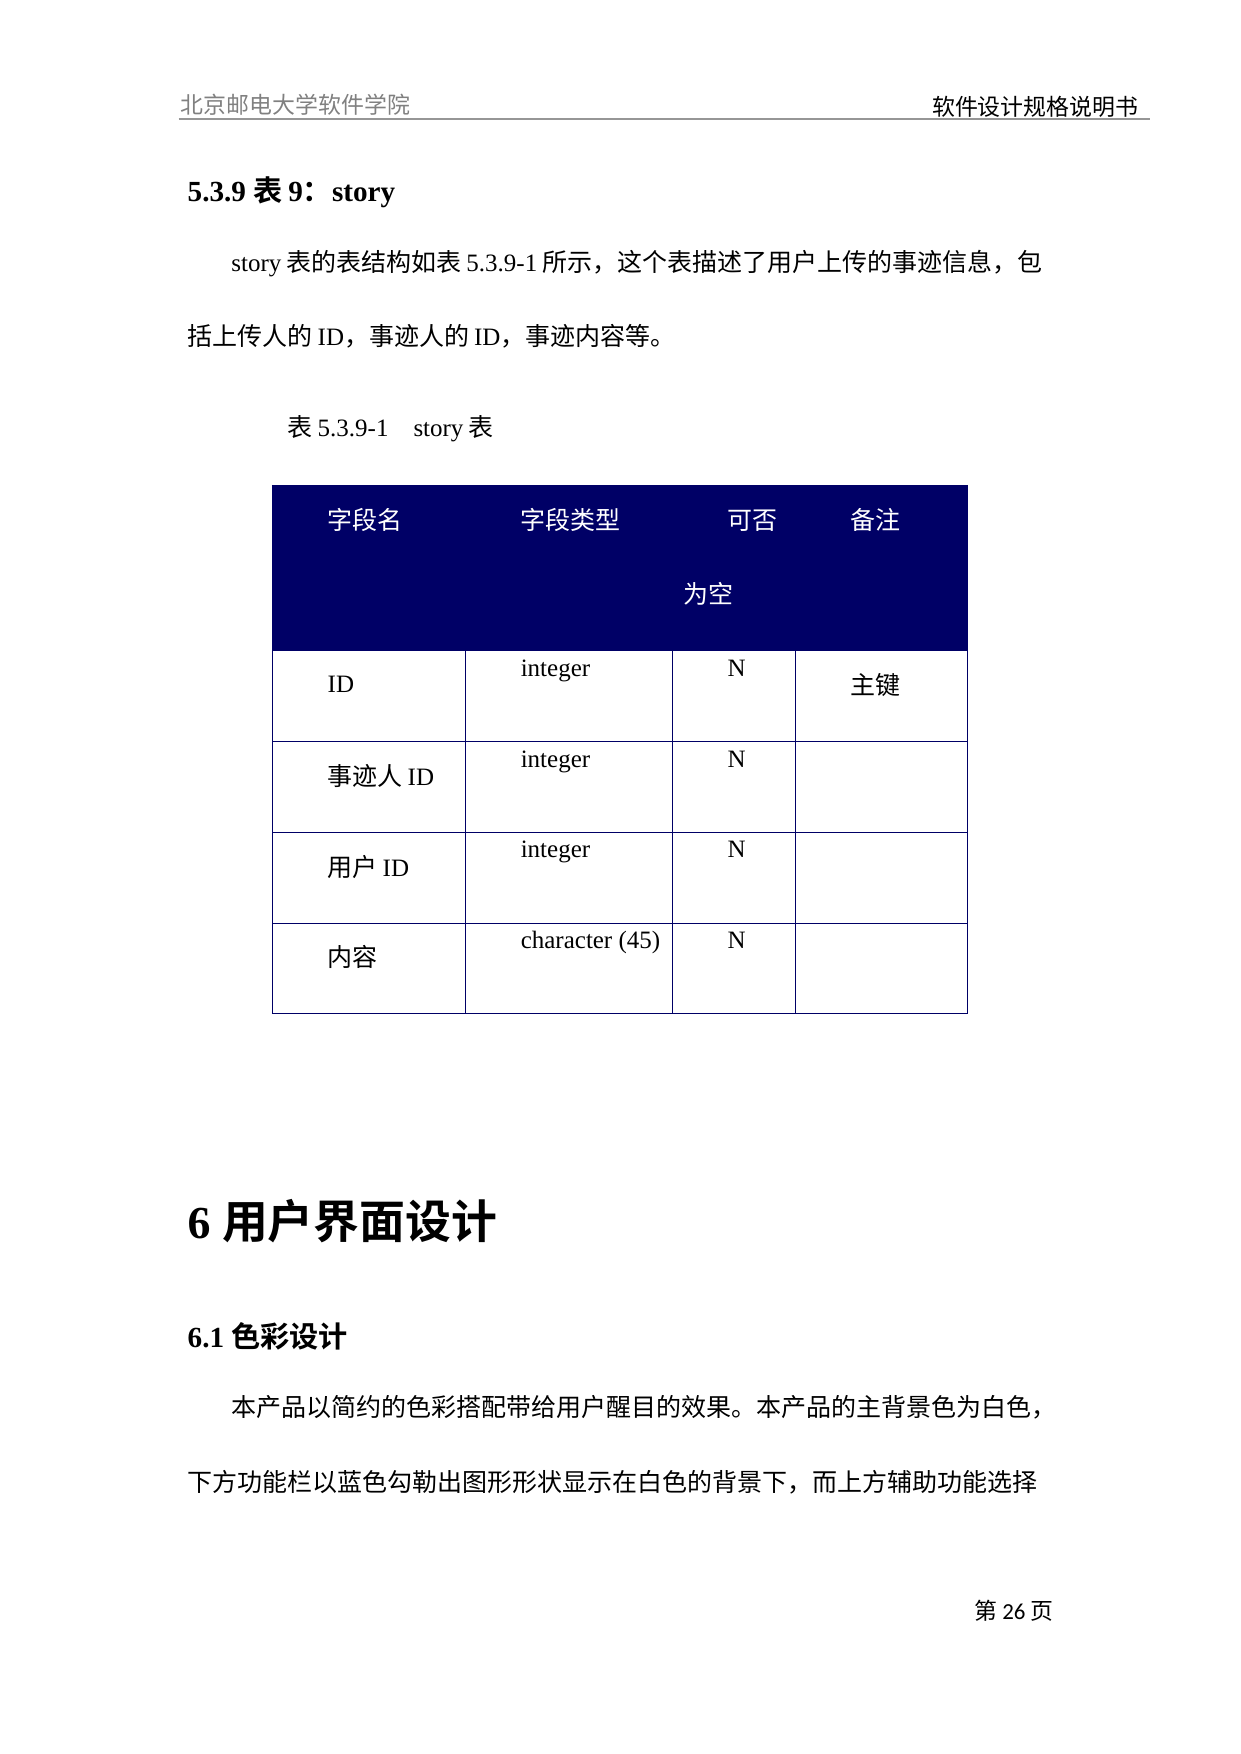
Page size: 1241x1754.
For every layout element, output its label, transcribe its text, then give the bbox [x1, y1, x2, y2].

subtitle 6 用户界面设计 [187, 1169, 1053, 1267]
table_cell 主键 [796, 651, 967, 741]
table_cell 内容 [273, 924, 465, 1013]
table_header 可否为空 [673, 486, 795, 650]
table_cell [796, 924, 967, 1013]
table_cell integer [466, 833, 672, 922]
table_cell N [673, 742, 795, 832]
table_cell integer [466, 742, 672, 832]
table_cell integer [466, 651, 672, 741]
table_cell N [673, 833, 795, 922]
table_header 字段名 [273, 486, 465, 650]
table_header 字段类型 [466, 486, 672, 650]
text 表5.3.9-1 story表 [187, 393, 1053, 458]
table_cell ID [273, 651, 465, 741]
text 本产品以简约的色彩搭配带给用户醒目的效果。本产品的主背景色为白色，下方功能栏以蓝色勾勒出图形形状显示在白色的背景下，而上方辅助功能选择栏为了给人以明显视觉效果，选择以黑色为底，白色文字和按钮作为视觉反差为主要提示对象。 [187, 1373, 1053, 1513]
table_cell N [673, 651, 795, 741]
table_cell N [673, 924, 795, 1013]
table_cell character (45) [466, 924, 672, 1013]
text story表的表结构如表5.3.9-1所示，这个表描述了用户上传的事迹信息，包括上传人的ID，事迹人的ID，事迹内容等。 [187, 228, 1053, 367]
table_cell [796, 742, 967, 832]
table_header 备注 [796, 486, 967, 650]
subtitle 6.1 色彩设计 [187, 1302, 1053, 1367]
subtitle 5.3.9 表9：story [187, 156, 1053, 221]
table_cell 用户ID [273, 833, 465, 922]
table_cell [796, 833, 967, 922]
table_cell 事迹人ID [273, 742, 465, 832]
